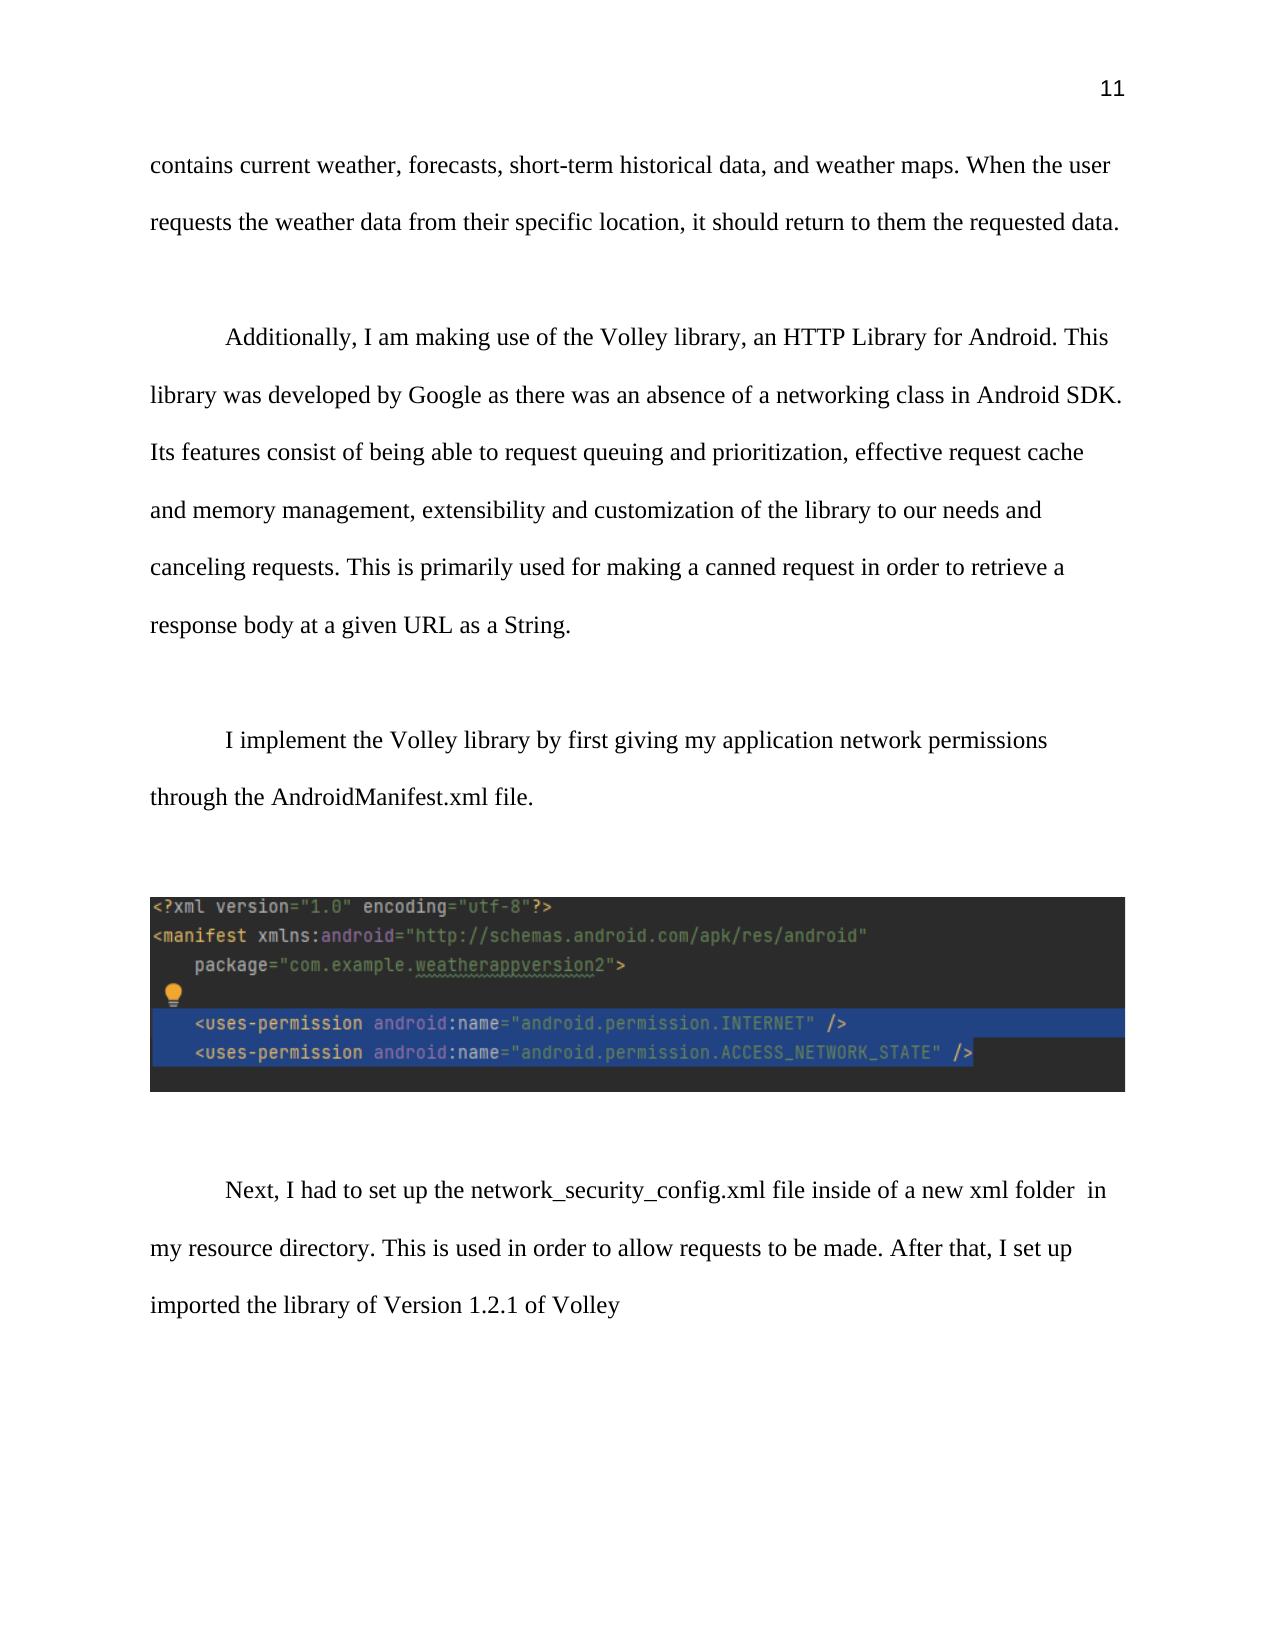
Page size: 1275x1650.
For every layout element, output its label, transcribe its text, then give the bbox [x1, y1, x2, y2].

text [150, 150, 1125, 236]
text Next, I had to set up the network_security_config.xml file inside of a new xml folder in my resource directory. This is used in order to allow requests to be made. After that, I set up imported the library of Version 1.2.1 of Volley [150, 1175, 1125, 1319]
text Additionally, I am making use of the Volley library, an HTTP Library for Android. This library was developed by Google as there was an absence of a networking class in Android SDK. Its features consist of being able to request queuing and prioritization, effective request cache and memory management, extensibility and customization of the library to our needs and canceling requests. This is primarily used for making a canned request in order to retrieve a response body at a given URL as a String. [150, 322, 1125, 639]
picture [150, 897, 1125, 1092]
text I implement the Volley library by first giving my application network permissions through the AndroidManifest.xml file. [150, 725, 1125, 811]
